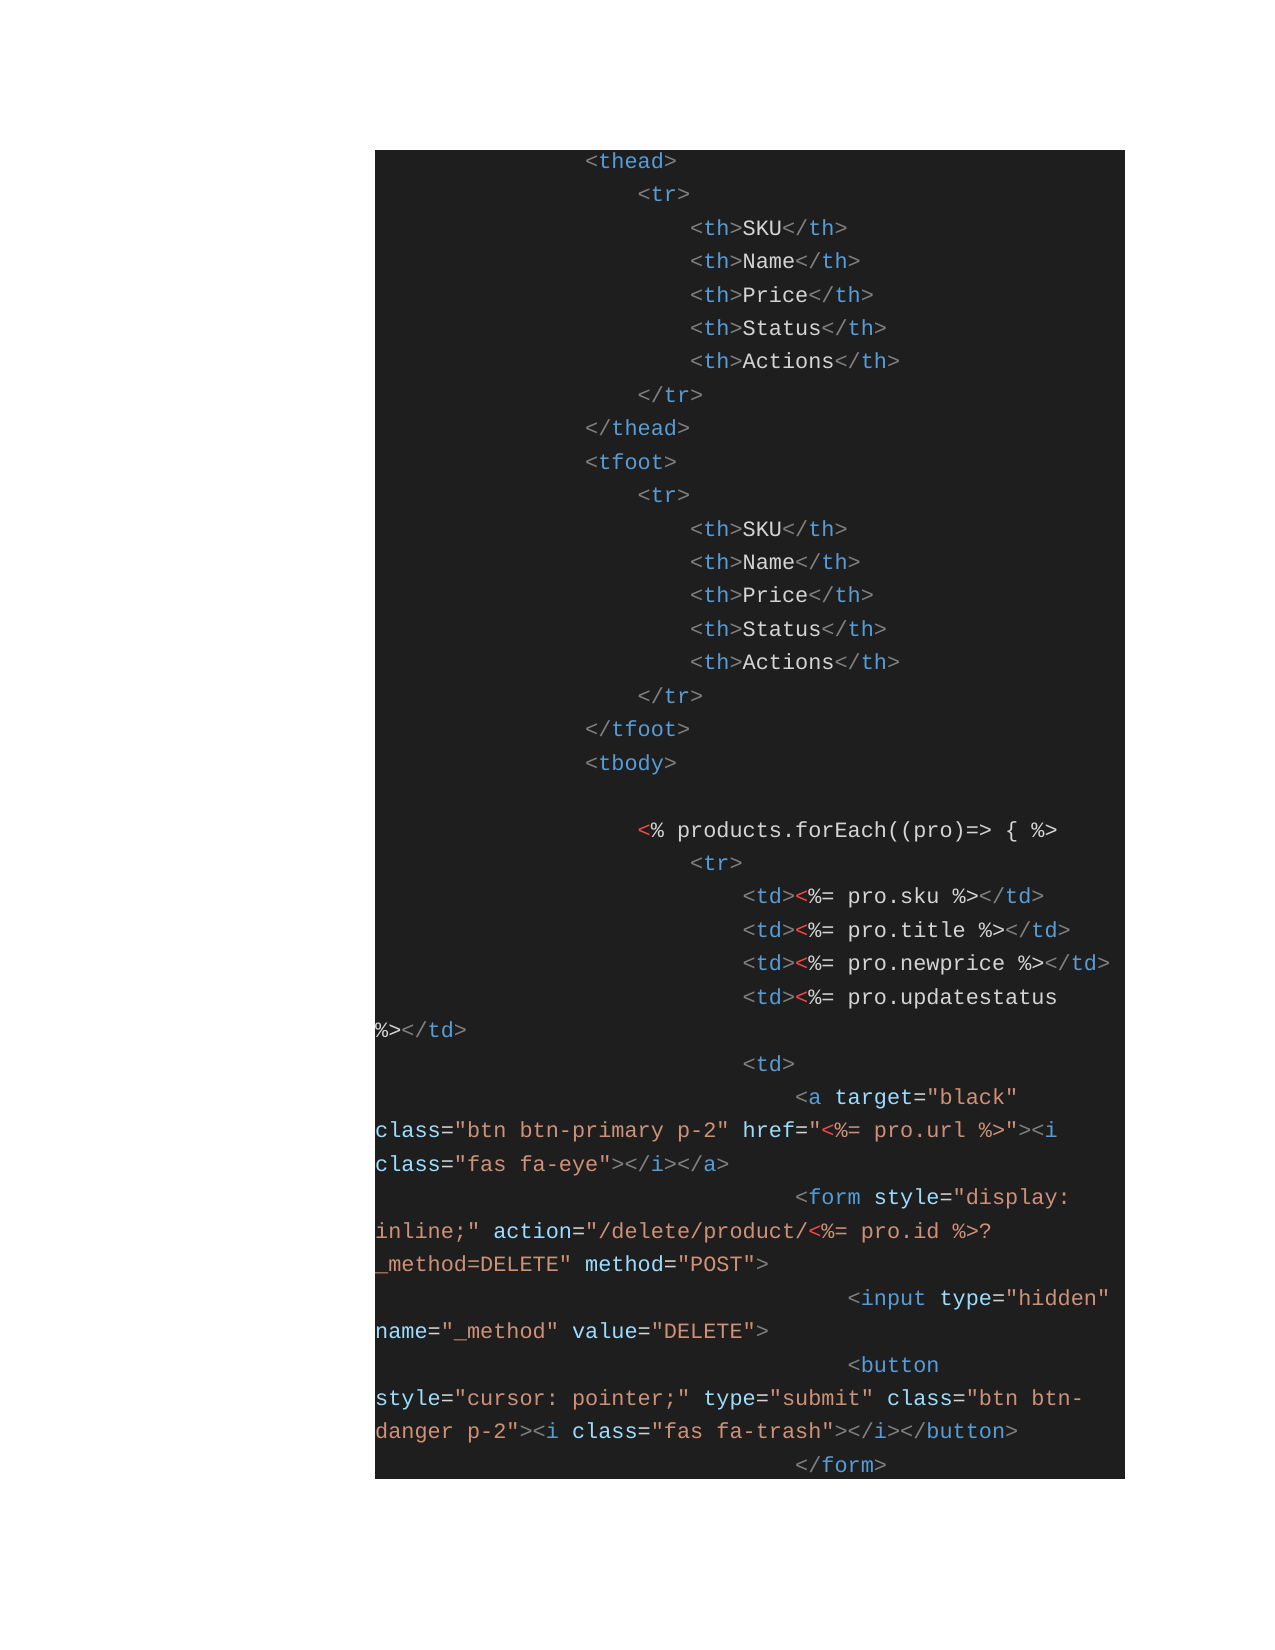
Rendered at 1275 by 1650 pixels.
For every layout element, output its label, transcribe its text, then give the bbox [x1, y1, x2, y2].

text <th>Status</th> [375, 317, 1125, 342]
text <thead> [375, 150, 1125, 175]
text <tr> [375, 852, 1125, 877]
text <td><%= pro.newprice %></td> [375, 952, 1125, 977]
text <tfoot> [375, 451, 1125, 476]
text <tr> [375, 183, 1125, 208]
text <button style="cursor: pointer;" type="submit" class="btn btn-danger p-2"><i class="fas fa-trash"></i></button> [375, 1354, 1125, 1445]
text <a target="black" class="btn btn-primary p-2" href="<%= pro.url %>"><i class="fas fa-eye"></i></a> [375, 1086, 1125, 1178]
text <th>Actions</th> [375, 652, 1125, 676]
text </thead> [375, 417, 1125, 442]
text </form> [375, 1454, 1125, 1479]
text </tr> [375, 685, 1125, 710]
text <input type="hidden" name="_method" value="DELETE"> [375, 1287, 1125, 1345]
text <tr> [375, 484, 1125, 509]
text <th>Price</th> [375, 585, 1125, 609]
text <th>Price</th> [375, 284, 1125, 308]
text </tfoot> [375, 718, 1125, 743]
text <% products.forEach((pro)=> { %> [375, 819, 1125, 843]
text <td><%= pro.sku %></td> [375, 886, 1125, 910]
text <th>SKU</th> [375, 217, 1125, 242]
text <td><%= pro.title %></td> [375, 919, 1125, 944]
text <td> [375, 1053, 1125, 1078]
text <tbody> [375, 752, 1125, 777]
text <th>Name</th> [375, 250, 1125, 275]
text <th>Actions</th> [375, 351, 1125, 375]
text <form style="display: inline;" action="/delete/product/<%= pro.id %>?_method=DELETE" method="POST"> [375, 1187, 1125, 1278]
text </tr> [375, 384, 1125, 409]
text <th>Status</th> [375, 618, 1125, 643]
text <th>SKU</th> [375, 518, 1125, 543]
text <td><%= pro.updatestatus %></td> [375, 986, 1125, 1044]
text <th>Name</th> [375, 551, 1125, 576]
